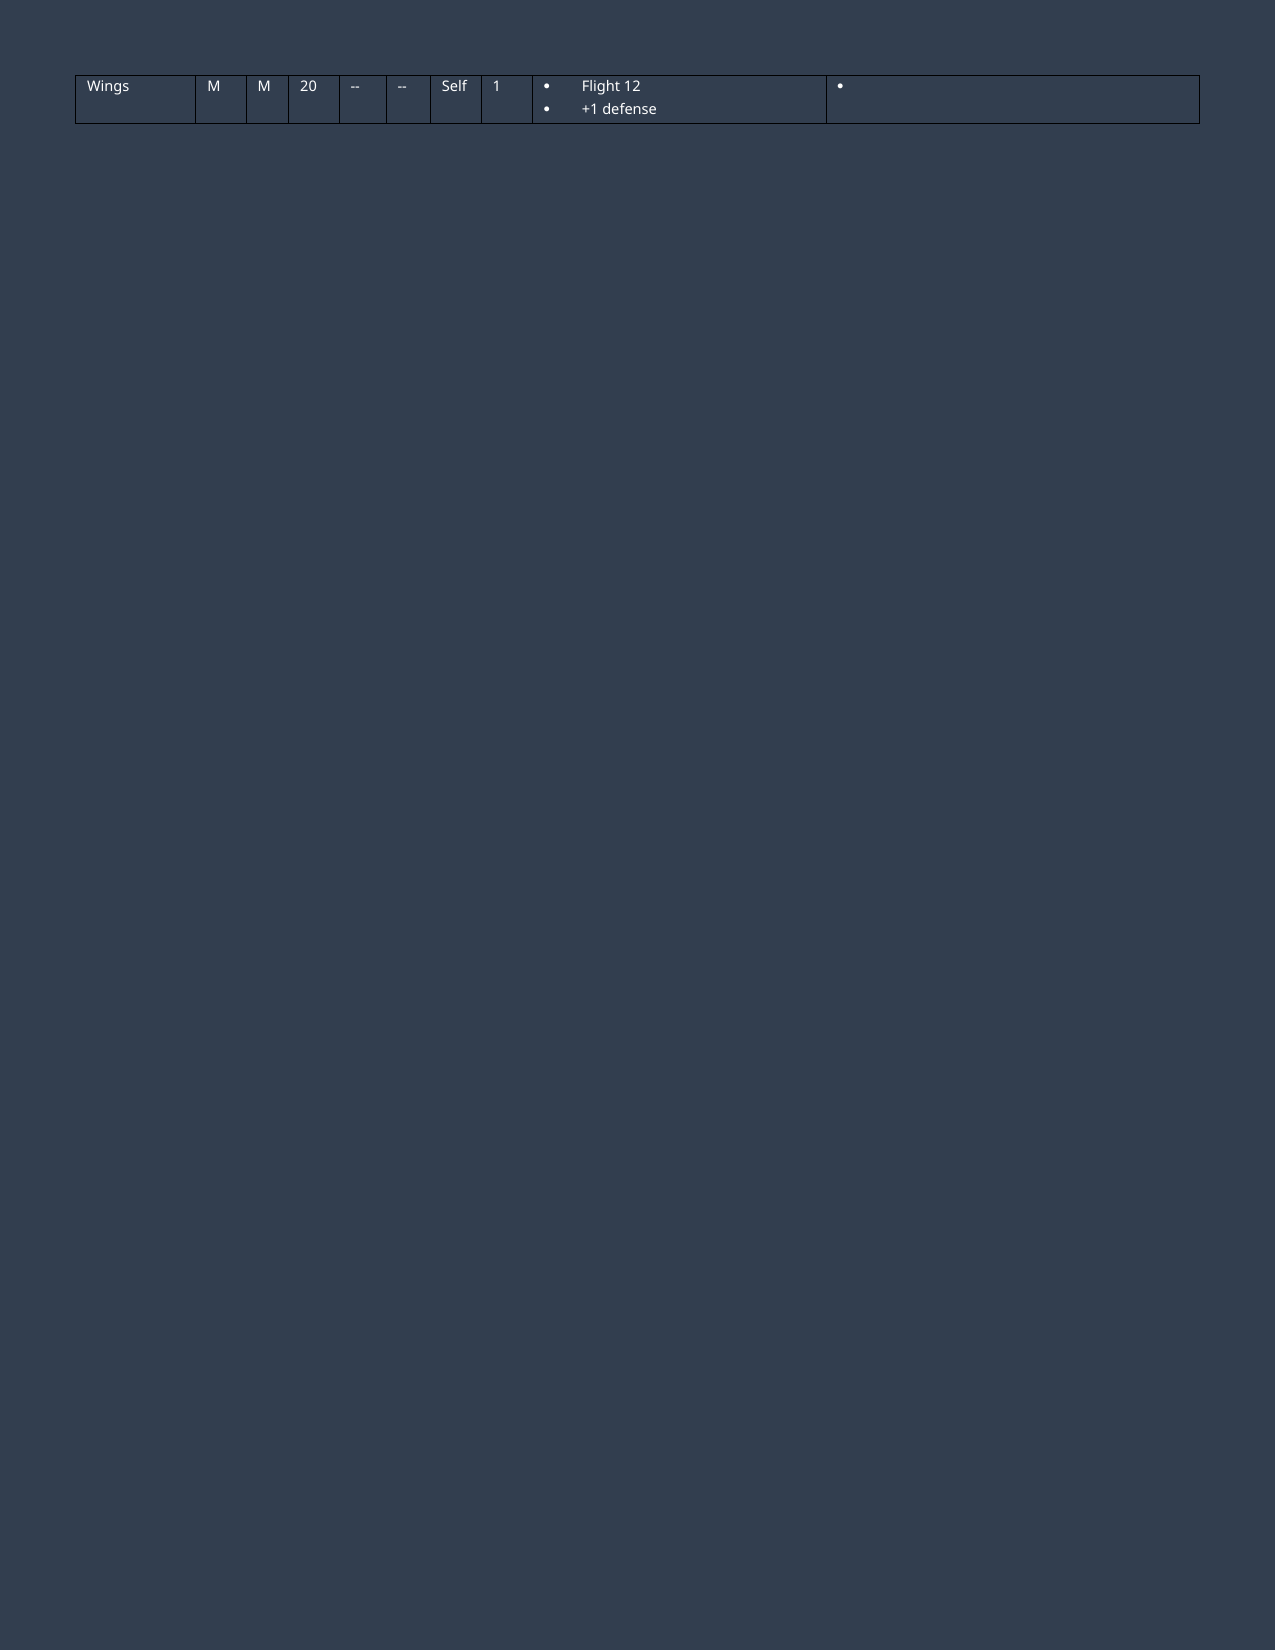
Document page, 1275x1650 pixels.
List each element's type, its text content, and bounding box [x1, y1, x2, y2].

table_cell M [247, 76, 288, 123]
table_cell 1 [482, 76, 532, 123]
table_cell [827, 76, 1199, 123]
table_cell 20 [289, 76, 339, 123]
table_cell Self [431, 76, 481, 123]
table_cell -- [387, 76, 430, 123]
table_cell Wings [76, 76, 195, 123]
table_cell -- [340, 76, 386, 123]
table_cell M [196, 76, 246, 123]
table_cell Flight 12 +1 defense [533, 76, 826, 123]
